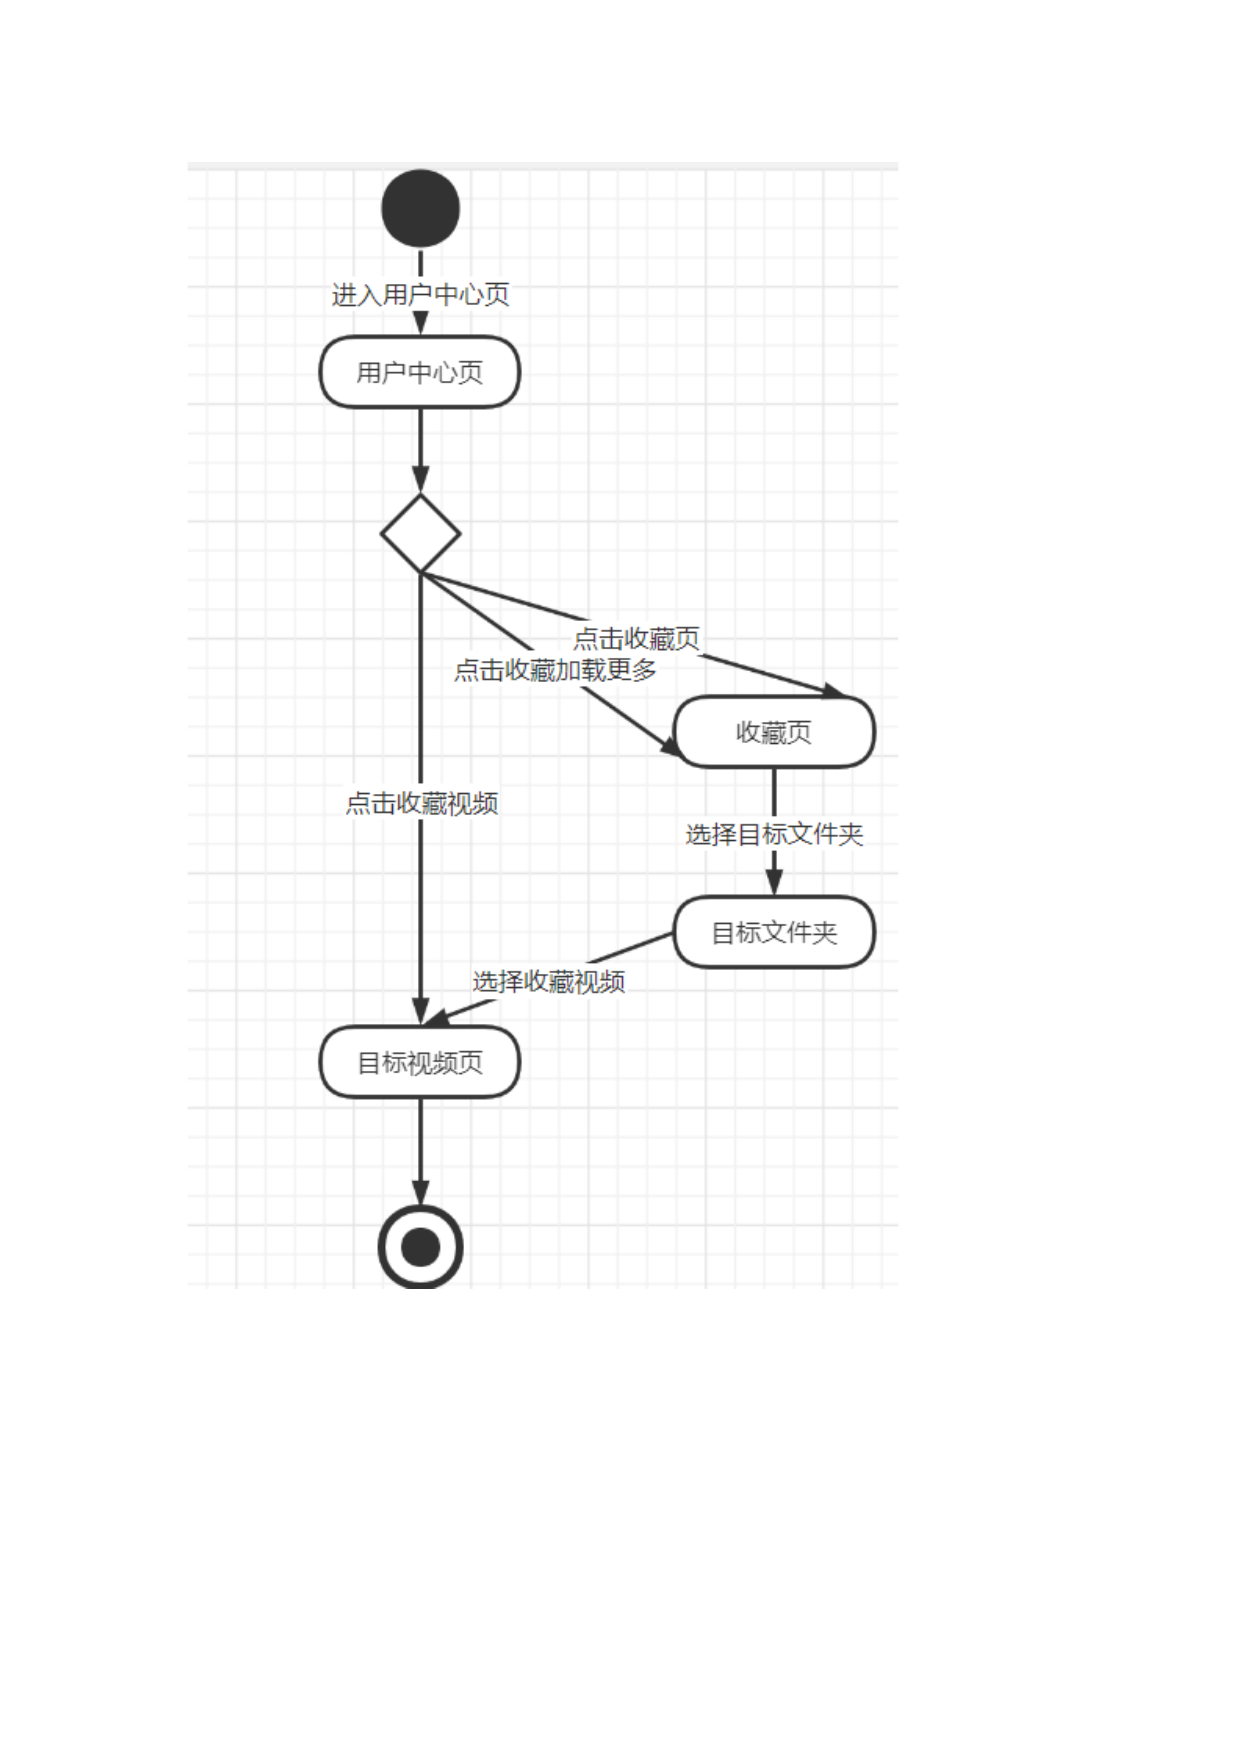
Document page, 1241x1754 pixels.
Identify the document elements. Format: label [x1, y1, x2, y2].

picture [187, 162, 899, 1289]
